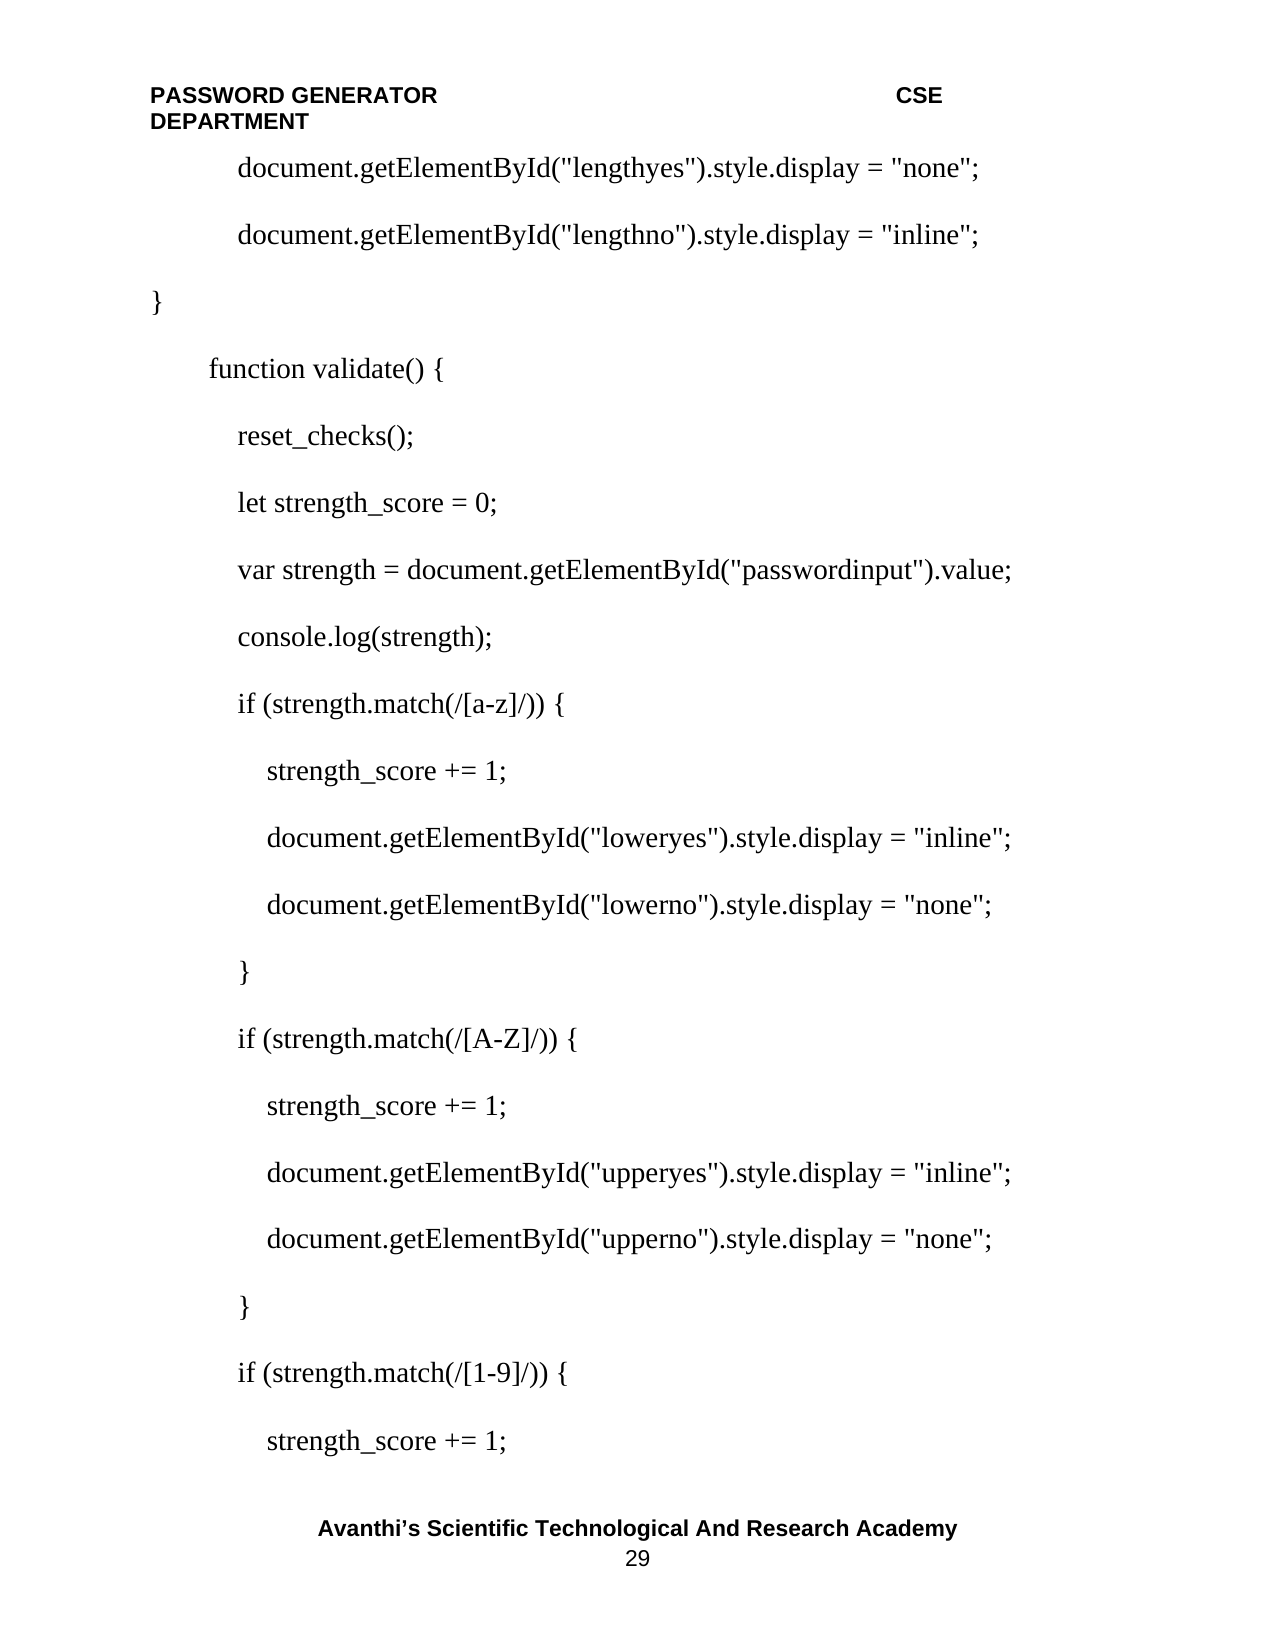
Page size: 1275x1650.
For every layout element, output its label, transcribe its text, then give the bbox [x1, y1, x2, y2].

text strength_score += 1; [150, 1423, 1125, 1456]
text document.getElementById("lengthno").style.display = "inline"; [150, 217, 1125, 251]
text reset_checks(); [150, 418, 1125, 451]
text console.log(strength); [150, 619, 1125, 652]
text document.getElementById("loweryes").style.display = "inline"; [150, 820, 1125, 853]
text document.getElementById("lowerno").style.display = "none"; [150, 887, 1125, 920]
text var strength = document.getElementById("passwordinput").value; [150, 552, 1125, 585]
text if (strength.match(/[a-z]/)) { [150, 686, 1125, 719]
text } [150, 284, 1125, 317]
text document.getElementById("upperno").style.display = "none"; [150, 1222, 1125, 1255]
text document.getElementById("upperyes").style.display = "inline"; [150, 1155, 1125, 1188]
text } [150, 1289, 1125, 1322]
text document.getElementById("lengthyes").style.display = "none"; [150, 150, 1125, 183]
text } [150, 954, 1125, 987]
text strength_score += 1; [150, 1088, 1125, 1121]
text if (strength.match(/[A-Z]/)) { [150, 1021, 1125, 1054]
text function validate() { [150, 351, 1125, 384]
text let strength_score = 0; [150, 485, 1125, 518]
text strength_score += 1; [150, 753, 1125, 786]
text if (strength.match(/[1-9]/)) { [150, 1356, 1125, 1389]
